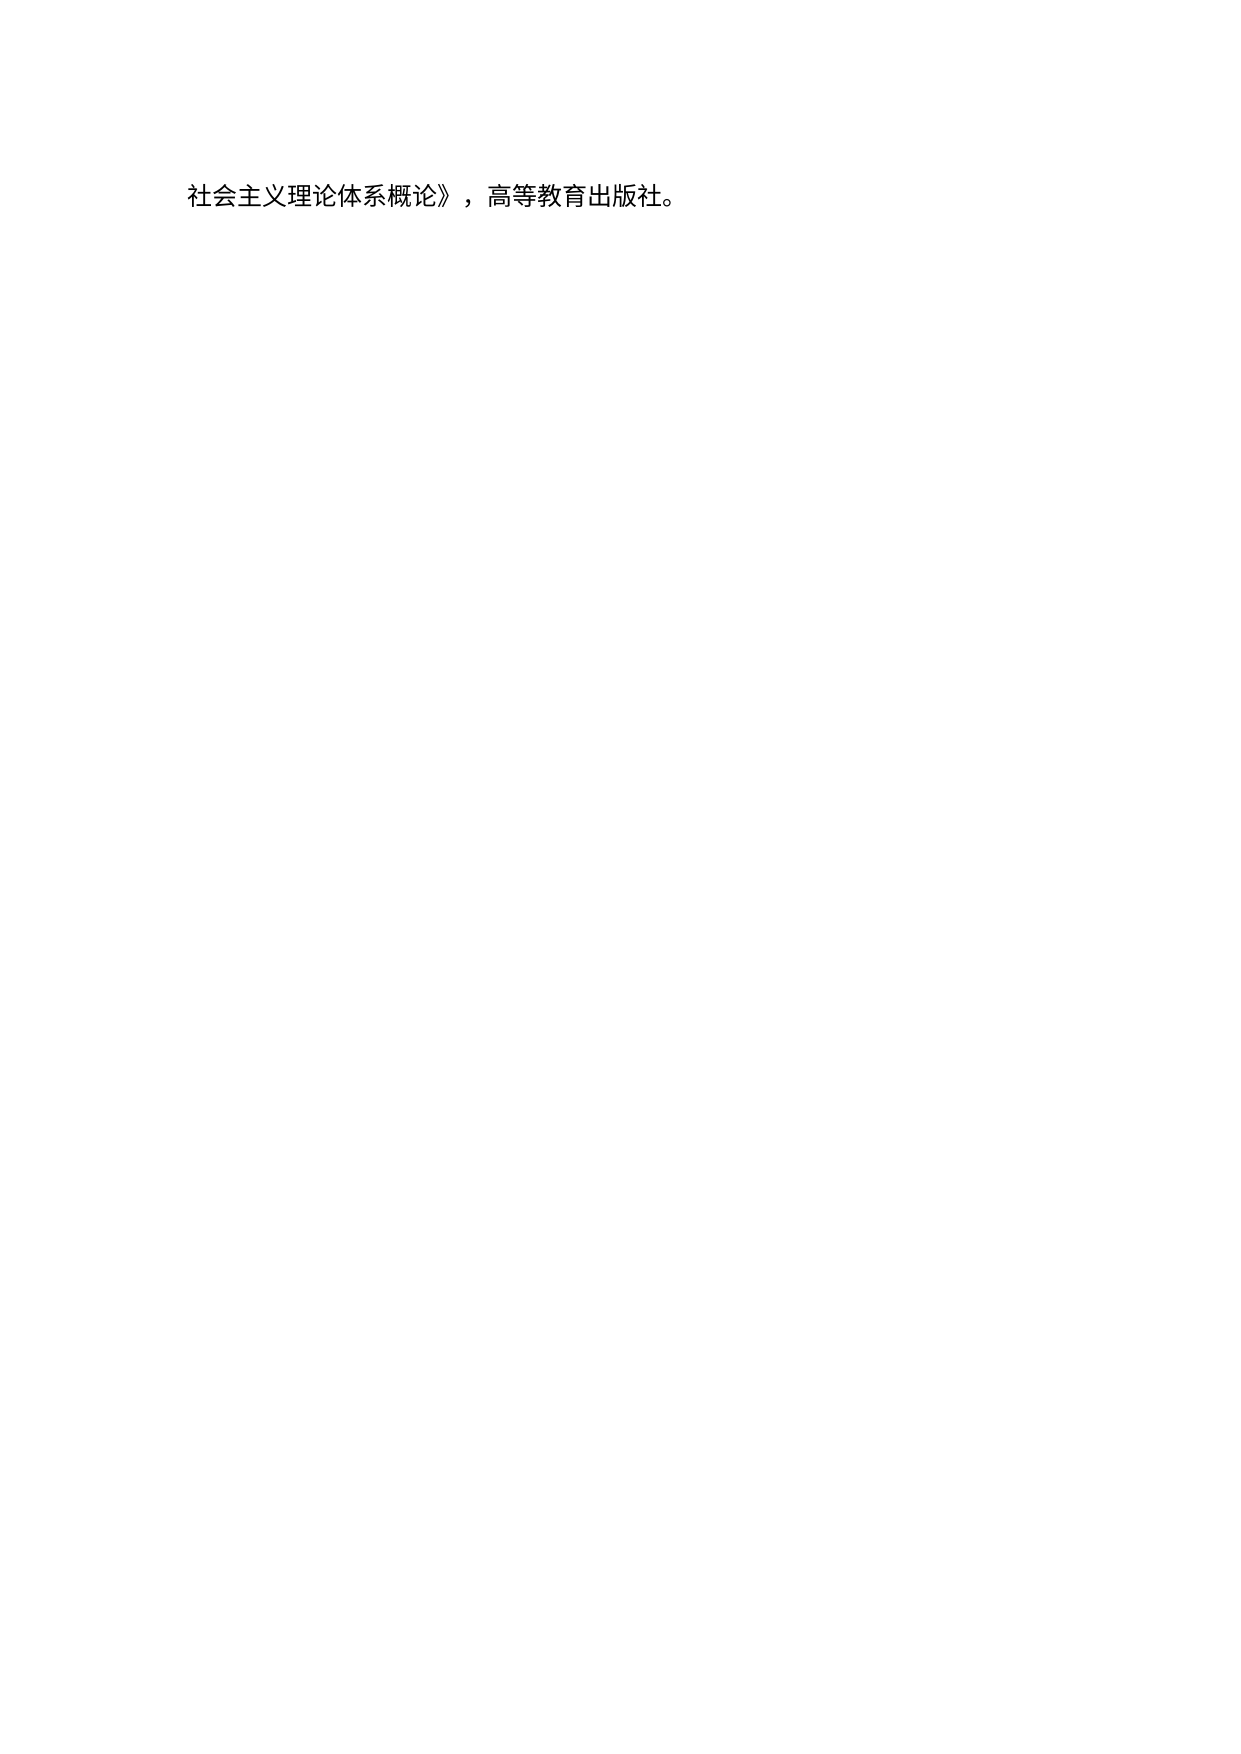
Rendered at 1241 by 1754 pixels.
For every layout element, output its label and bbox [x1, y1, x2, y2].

text [187, 162, 1053, 227]
